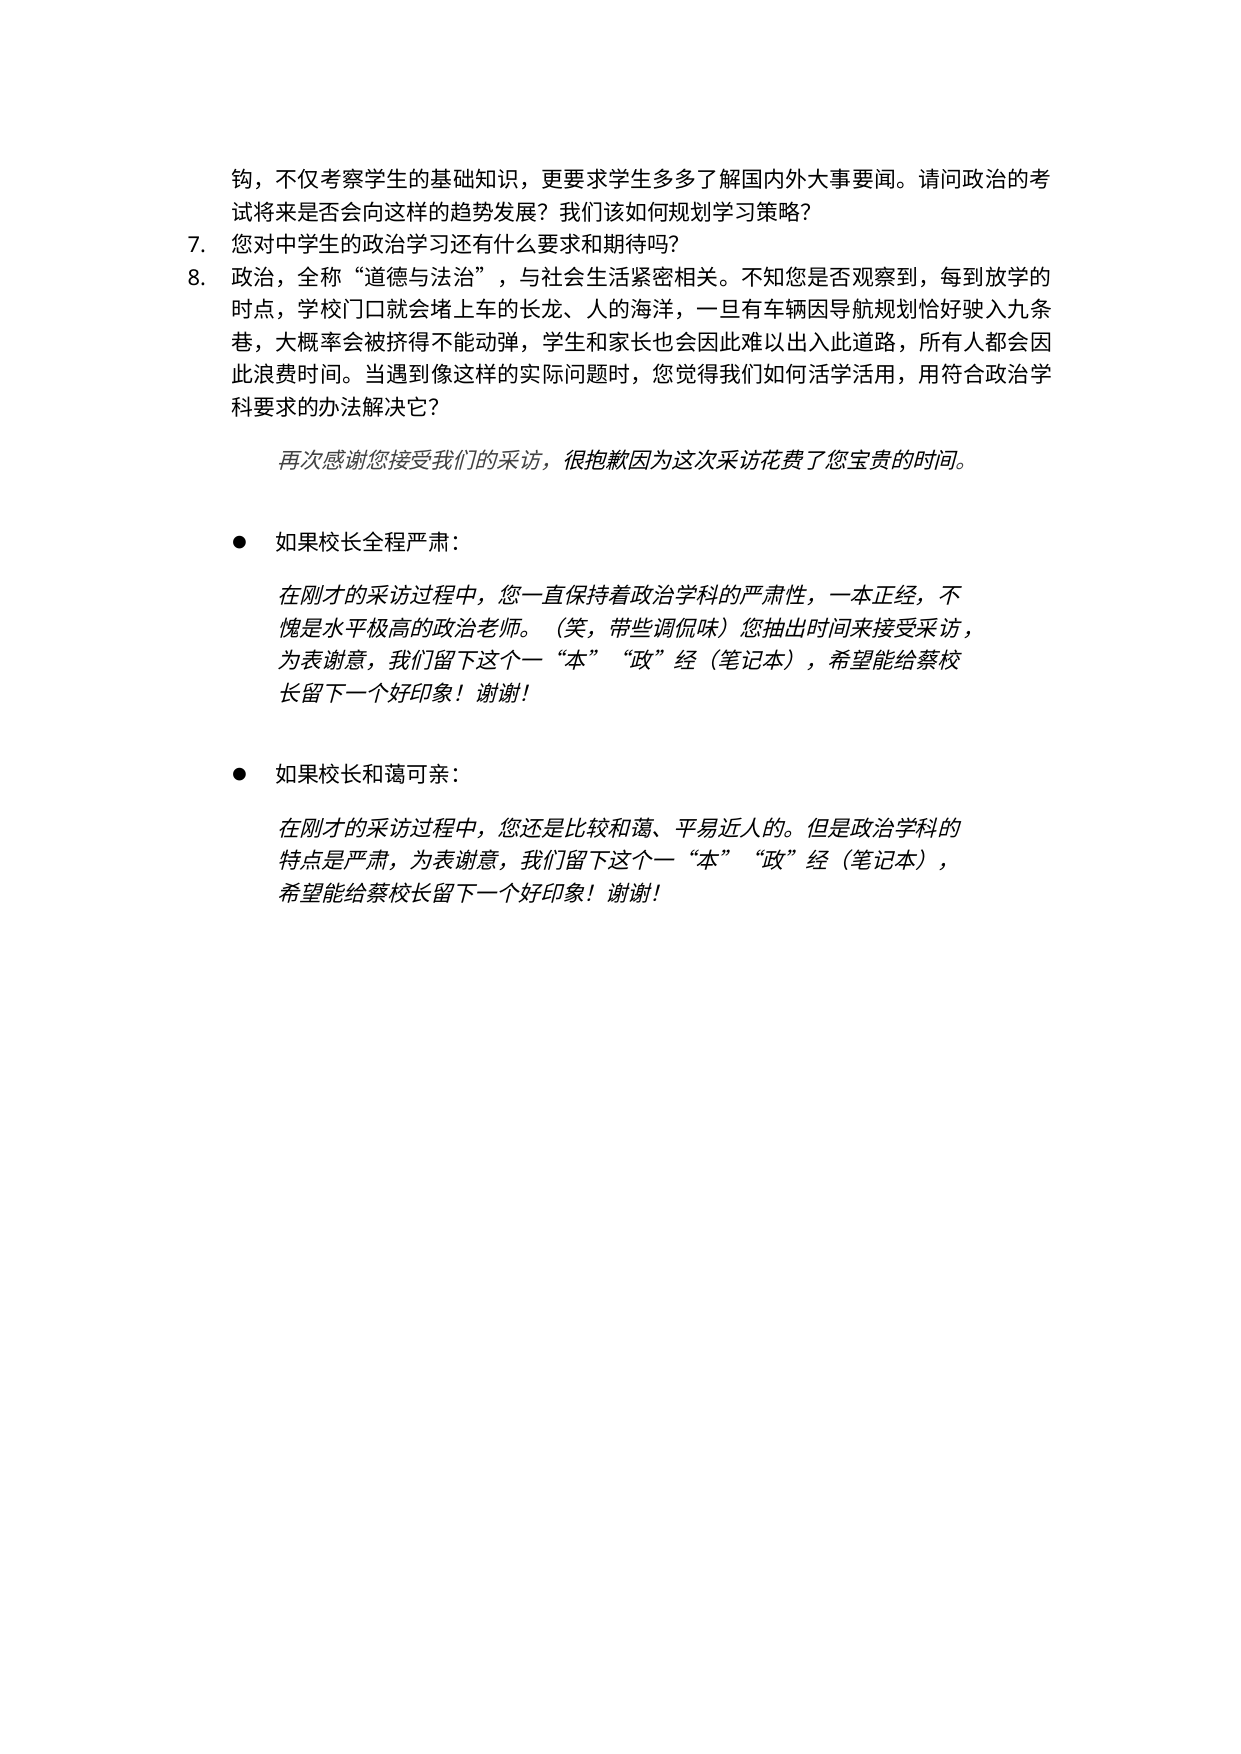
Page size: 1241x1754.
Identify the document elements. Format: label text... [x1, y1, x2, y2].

list 目前，在语文、数学、英语等各类学科的中考试题中，都在逐渐紧密地与时事热点挂钩，不仅考察学生的基础知识，更要求学生多多了解国内外大事要闻。请问政治的考试将来是否会向这样的趋势发展？我们该如何规划学习策略？ [187, 162, 1053, 227]
text 再次感谢您接受我们的采访，很抱歉因为这次采访花费了您宝贵的时间。 [277, 443, 963, 475]
text 在刚才的采访过程中，您一直保持着政治学科的严肃性，一本正经，不愧是水平极高的政治老师。（笑，带些调侃味）您抽出时间来接受采访，为表谢意，我们留下这个一“本”“政”经（笔记本），希望能给蔡校长留下一个好印象！谢谢！ [277, 578, 963, 708]
list 您对中学生的政治学习还有什么要求和期待吗？ [187, 227, 1053, 259]
list 如果校长和蔼可亲： [231, 757, 1053, 789]
list 如果校长全程严肃： [231, 524, 1053, 557]
text 在刚才的采访过程中，您还是比较和蔼、平易近人的。但是政治学科的特点是严肃，为表谢意，我们留下这个一“本”“政”经（笔记本），希望能给蔡校长留下一个好印象！谢谢！ [277, 810, 963, 908]
